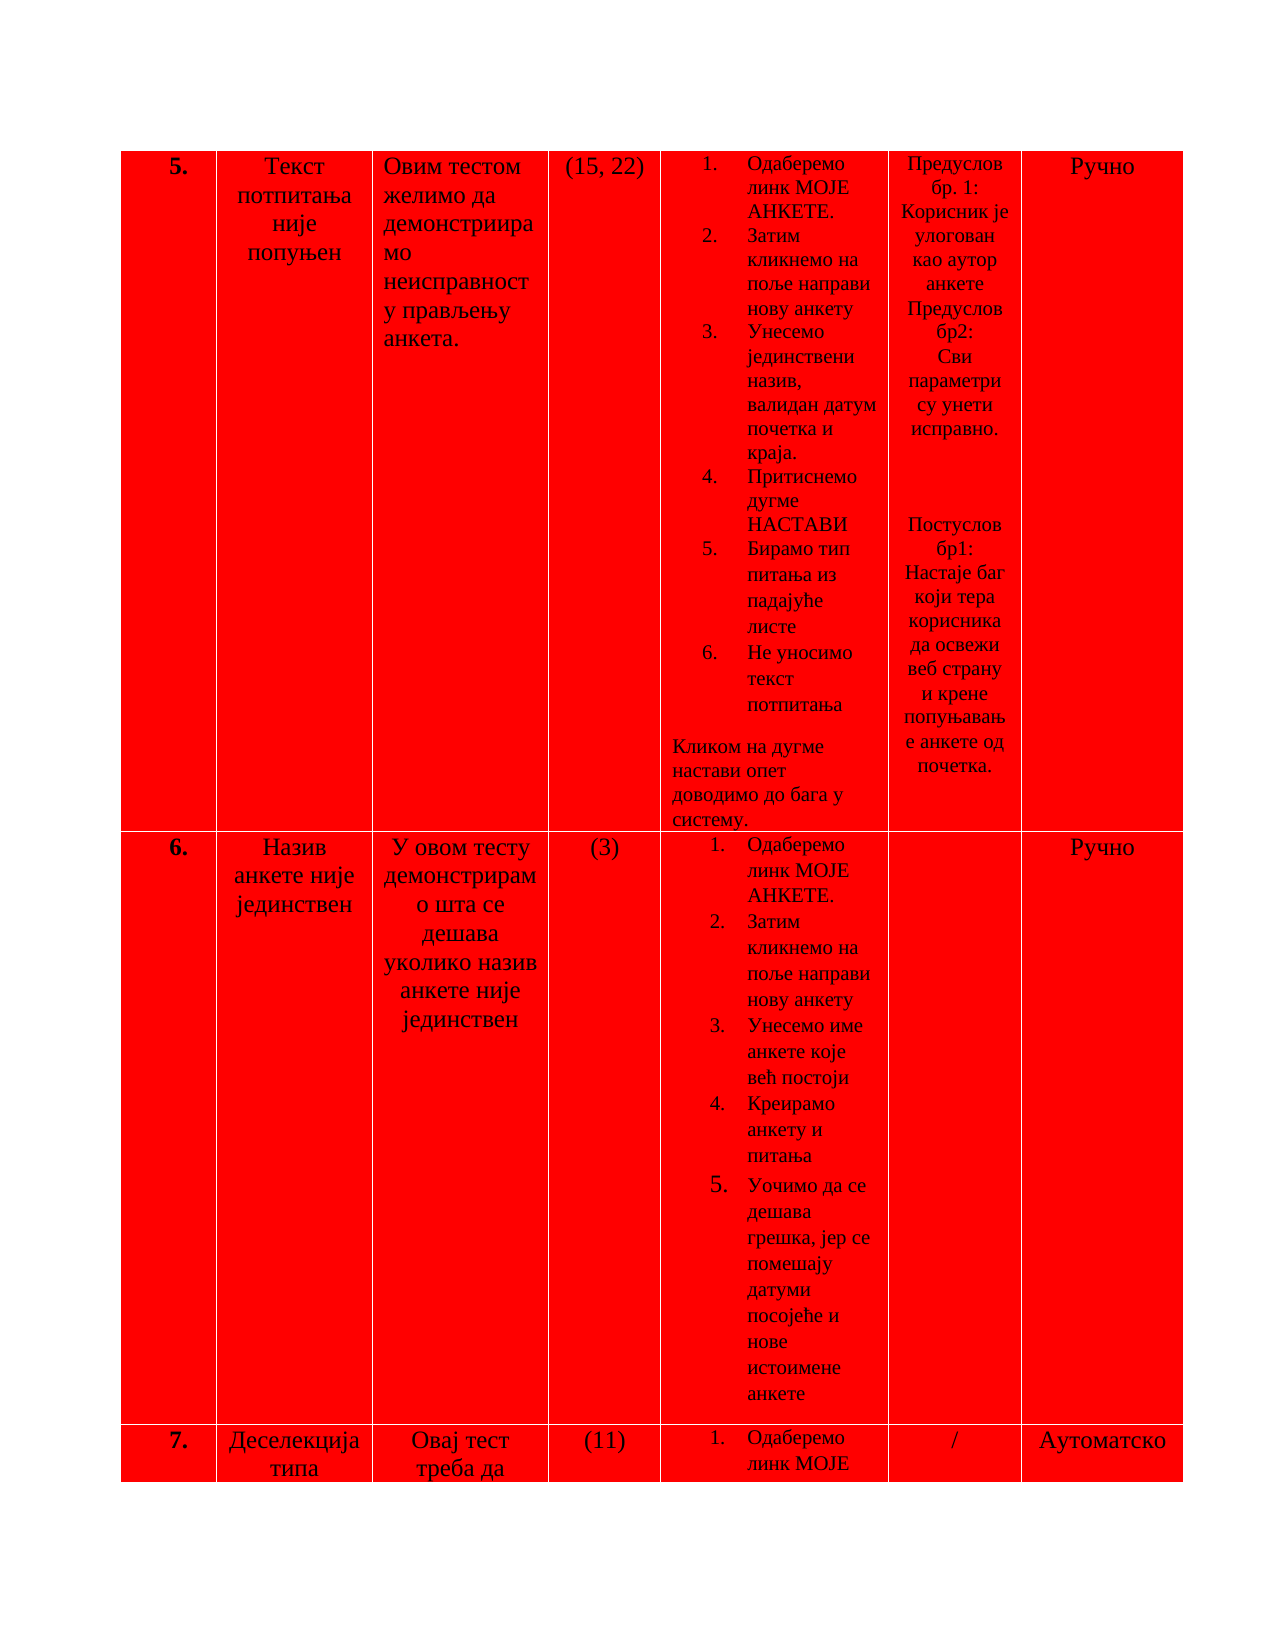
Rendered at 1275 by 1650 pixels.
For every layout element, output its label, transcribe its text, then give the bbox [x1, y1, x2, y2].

table_cell (3) [549, 832, 660, 1424]
table_cell (11) [549, 1425, 660, 1482]
table_cell [121, 832, 216, 1424]
table_cell Назив анкете није јединствен [217, 832, 372, 1424]
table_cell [373, 1425, 548, 1482]
table_cell Текст потпитања није попуњен [217, 151, 372, 831]
table_cell [121, 1425, 216, 1482]
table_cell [1022, 1425, 1183, 1482]
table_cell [217, 1425, 372, 1482]
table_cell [661, 1425, 888, 1482]
table_cell У овом тесту демонстрирамо шта се дешава уколико назив анкете није јединствен [373, 832, 548, 1424]
table_cell / [889, 1425, 1021, 1482]
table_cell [889, 151, 1021, 831]
table_cell Одаберемо линк МОЈЕ АНКЕТЕ. Затим кликнемо на поље направи нову анкету Унесемо јединствени назив, валидан датум почетка и краја. Притиснемо дугме НАСТАВИ Бирамо тип питања из падајуће листе Не уносимо текст потпитања Кликом на дугме настави опет доводимо до бага у систему. [661, 151, 888, 831]
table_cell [373, 151, 548, 831]
table_cell [889, 832, 1021, 1424]
table_cell Ручно [1022, 151, 1183, 831]
table_cell [121, 151, 216, 831]
table_cell Ручно [1022, 832, 1183, 1424]
table_cell Одаберемо линк МОЈЕ АНКЕТЕ. Затим кликнемо на поље направи нову анкету Унесемо име анкете које већ постоји Креирамо анкету и питања Уочимо да се дешава грешка, јер се помешају датуми посојеће и нове истоимене анкете [661, 832, 888, 1424]
table_cell (15, 22) [549, 151, 660, 831]
